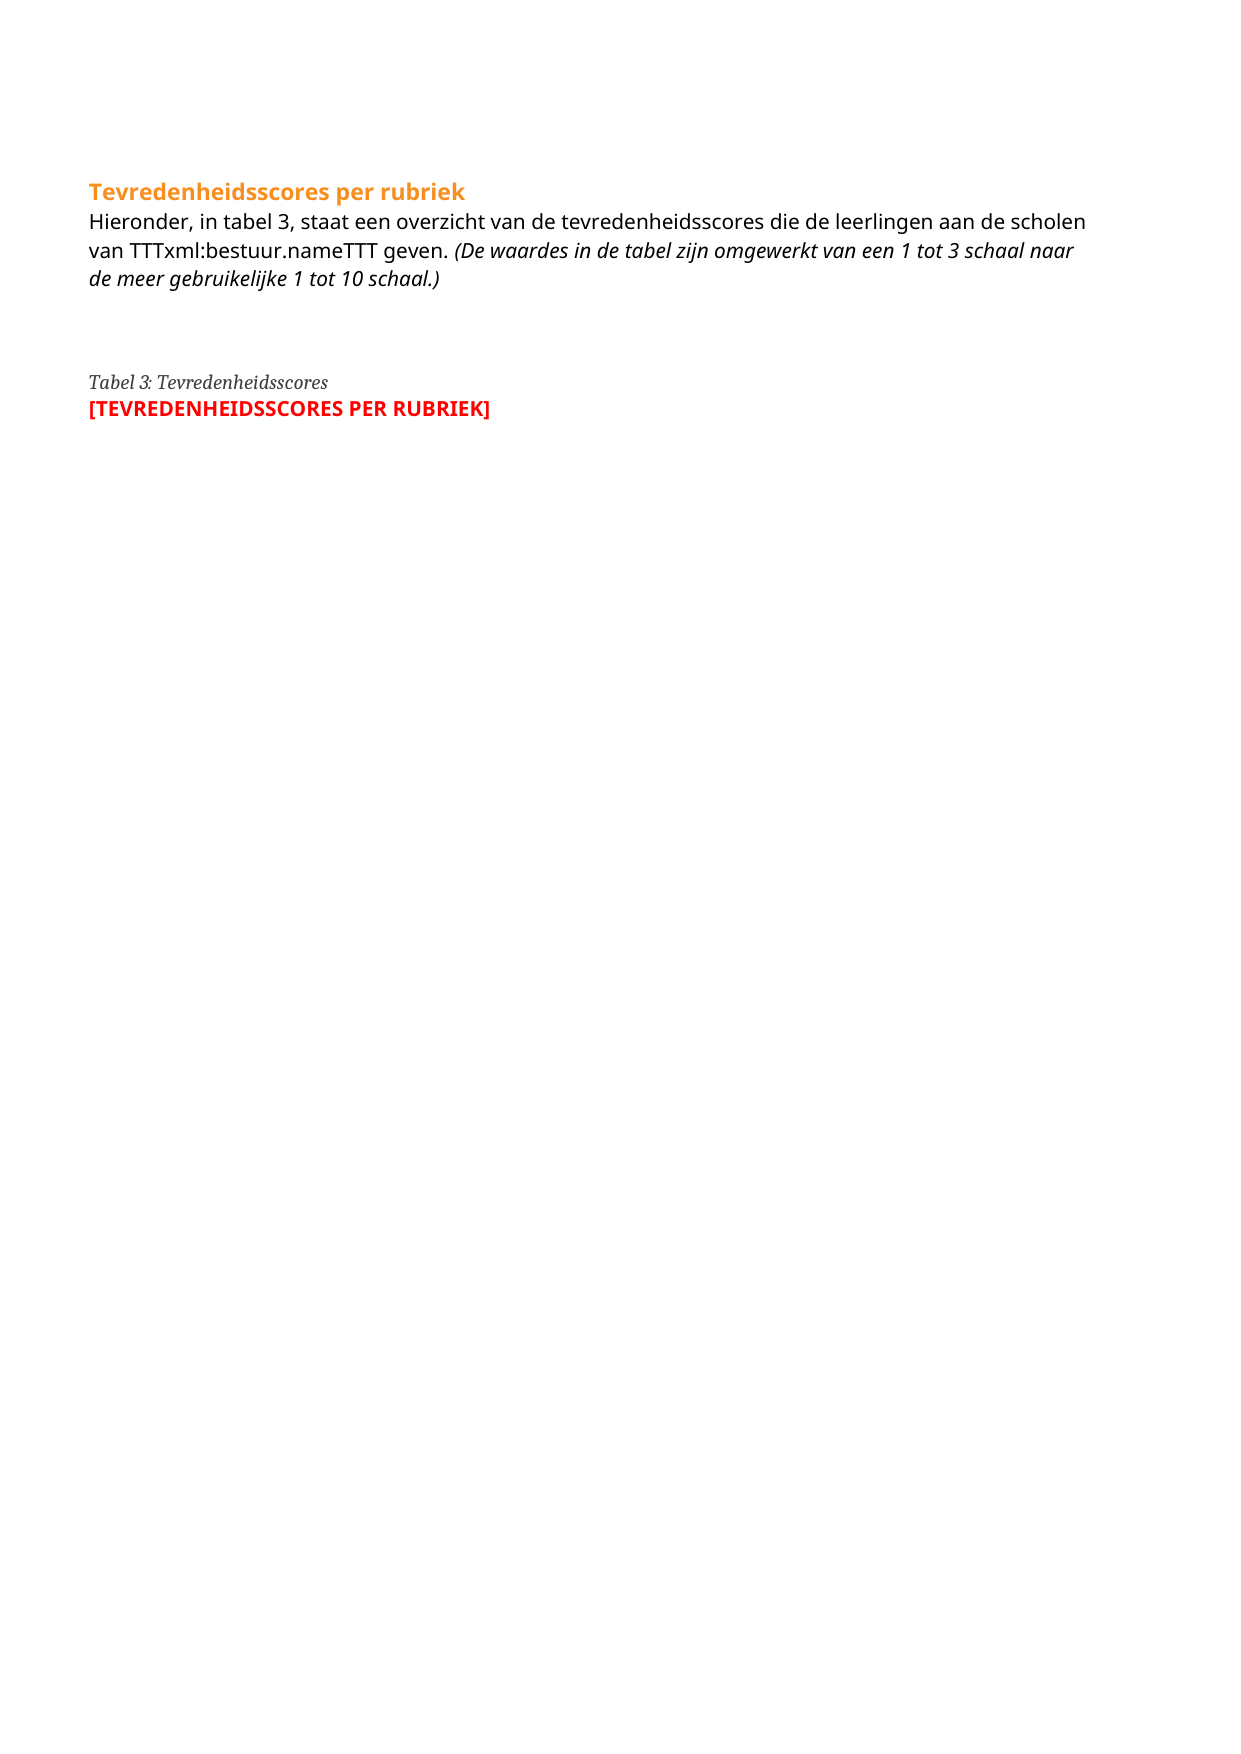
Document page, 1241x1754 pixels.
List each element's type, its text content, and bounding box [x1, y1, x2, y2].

subtitle Tabel 3: Tevredenheidsscores [89, 370, 1092, 394]
text [TEVREDENHEIDSSCORES PER RUBRIEK] [89, 394, 1092, 423]
text Hieronder, in tabel 3, staat een overzicht van de tevredenheidsscores die de leerlingen aan de scholen van TTTxml:bestuur.nameTTT geven. (De waardes in de tabel zijn omgewerkt van een 1 tot 3 schaal naar de meer gebruikelijke 1 tot 10 schaal.) [89, 207, 1092, 293]
subtitle Tevredenheidsscores per rubriek [89, 176, 1092, 207]
